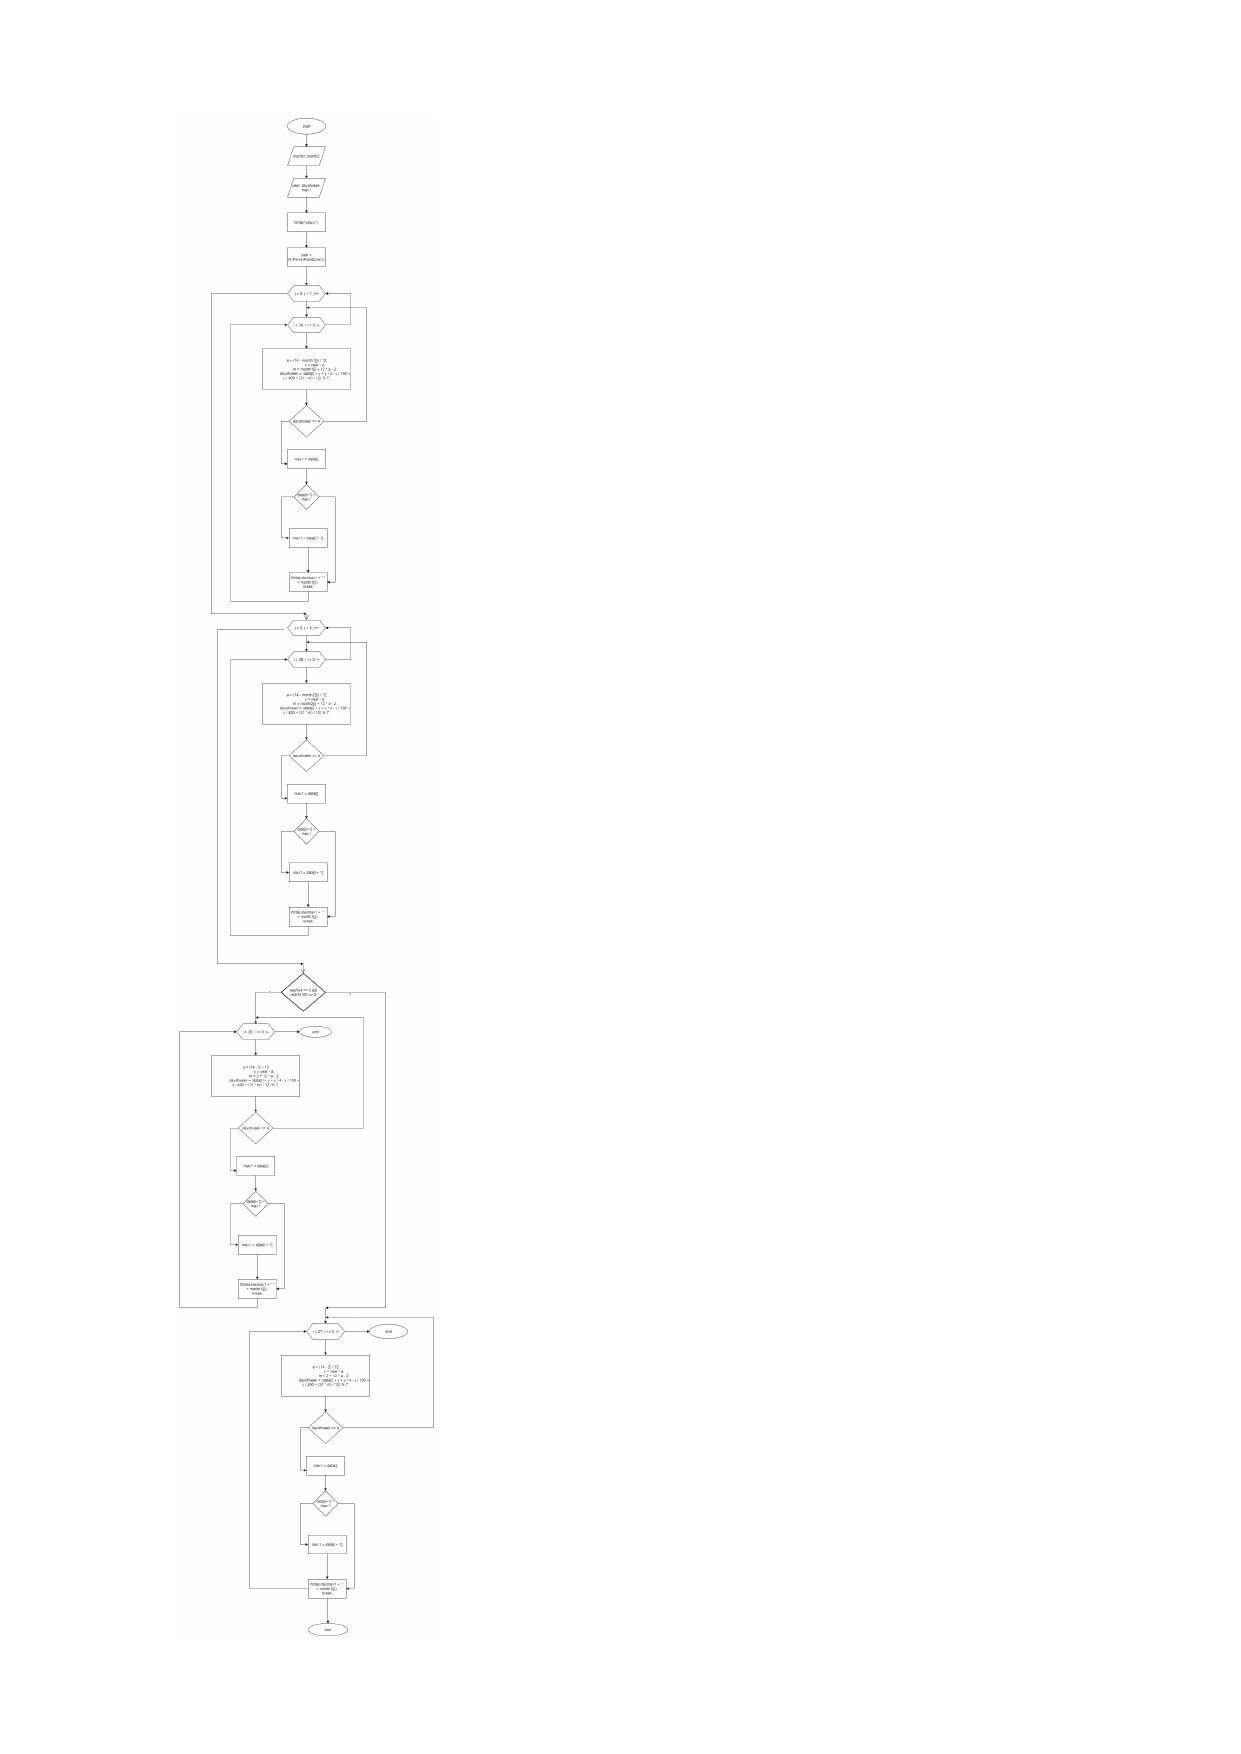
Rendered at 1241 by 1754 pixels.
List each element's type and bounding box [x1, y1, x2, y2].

picture [177, 118, 437, 1636]
